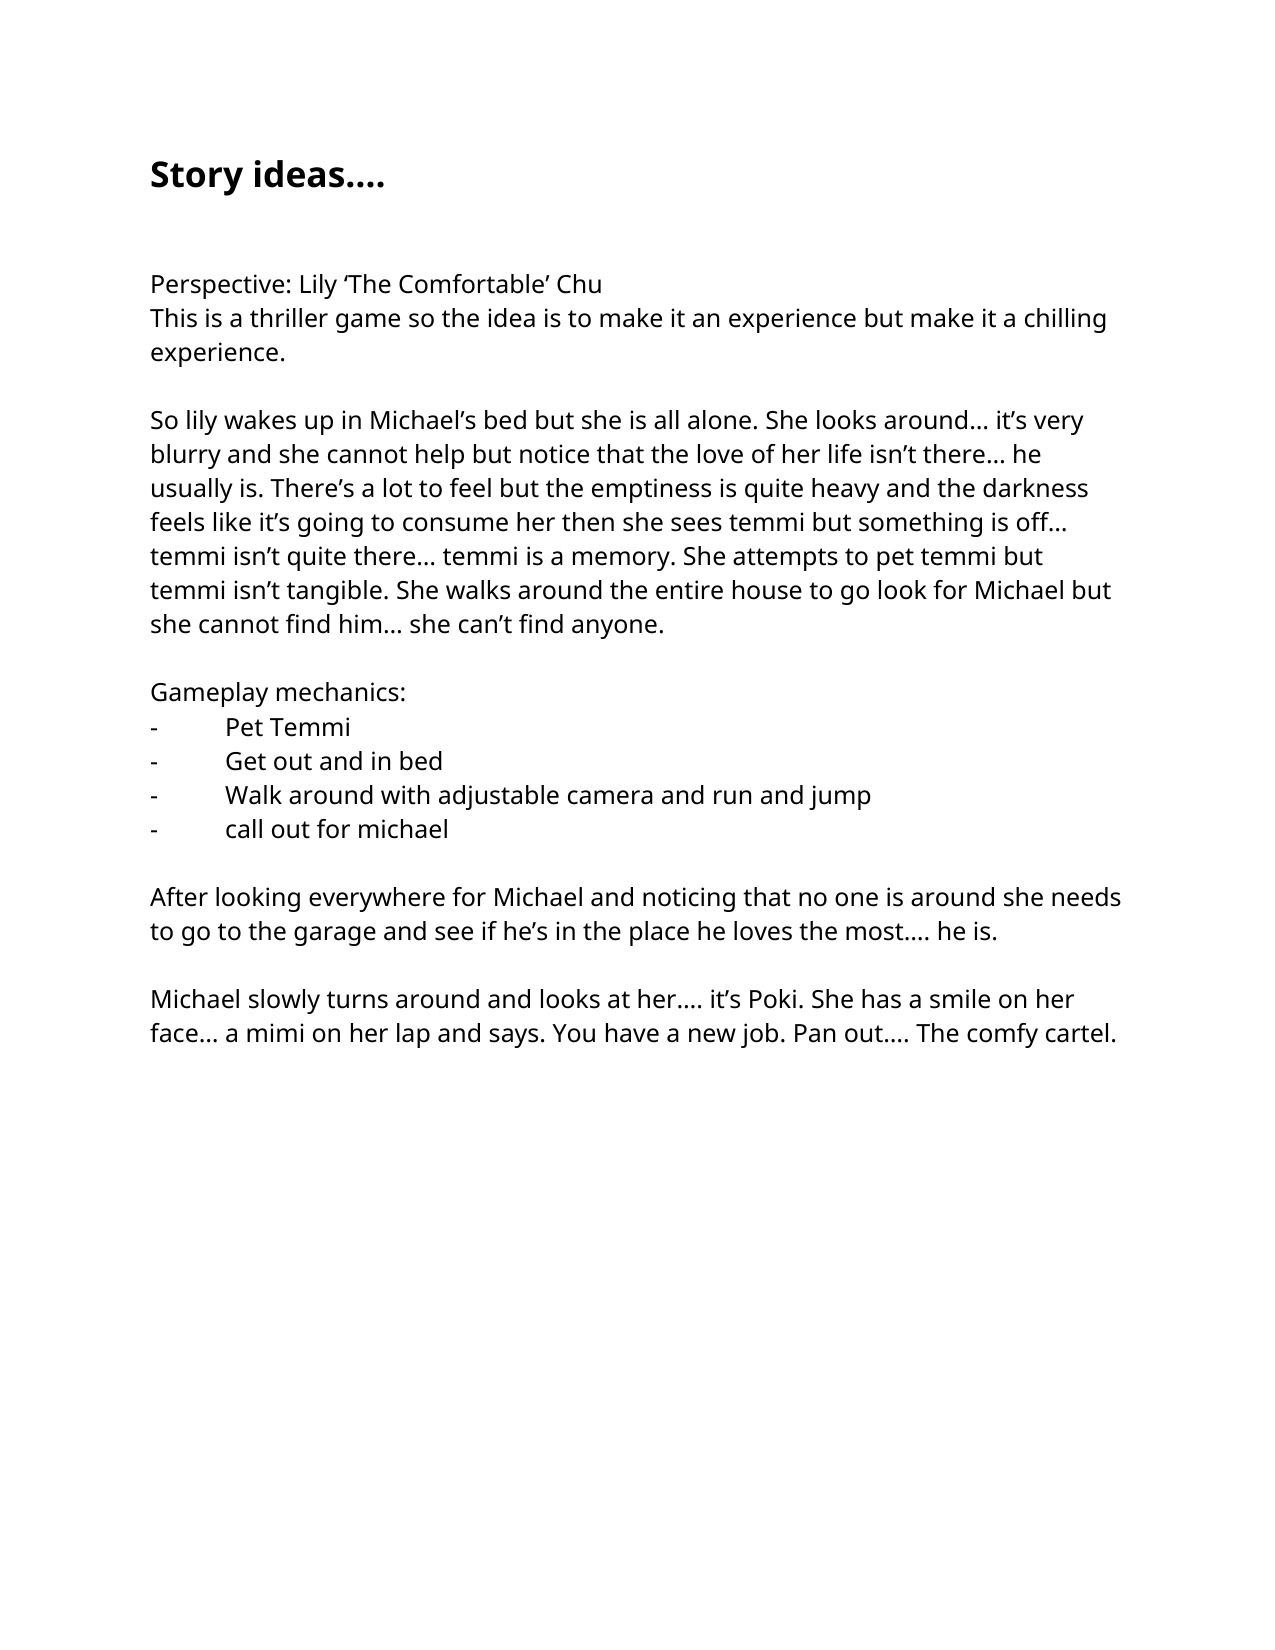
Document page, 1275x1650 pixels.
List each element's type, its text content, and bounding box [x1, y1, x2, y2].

text Michael slowly turns around and looks at her…. it’s Poki. She has a smile on her face… a mimi on her lap and says. You have a new job. Pan out…. The comfy cartel. [150, 982, 1125, 1050]
list Walk around with adjustable camera and run and jump [150, 777, 1125, 811]
text So lily wakes up in Michael’s bed but she is all alone. She looks around… it’s very blurry and she cannot help but notice that the love of her life isn’t there… he usually is. There’s a lot to feel but the emptiness is quite heavy and the darkness feels like it’s going to consume her then she sees temmi but something is off… temmi isn’t quite there… temmi is a memory. She attempts to pet temmi but temmi isn’t tangible. She walks around the entire house to go look for Michael but she cannot find him… she can’t find anyone. [150, 403, 1125, 641]
text Story ideas…. [150, 150, 1125, 198]
text This is a thriller game so the idea is to make it an experience but make it a chilling experience. [150, 300, 1125, 368]
text Gameplay mechanics: [150, 675, 1125, 709]
list Pet Temmi [150, 709, 1125, 743]
text After looking everywhere for Michael and noticing that no one is around she needs to go to the garage and see if he’s in the place he loves the most…. he is. [150, 879, 1125, 948]
list call out for michael [150, 811, 1125, 845]
text Perspective: Lily ‘The Comfortable’ Chu [150, 266, 1125, 300]
list Get out and in bed [150, 743, 1125, 777]
